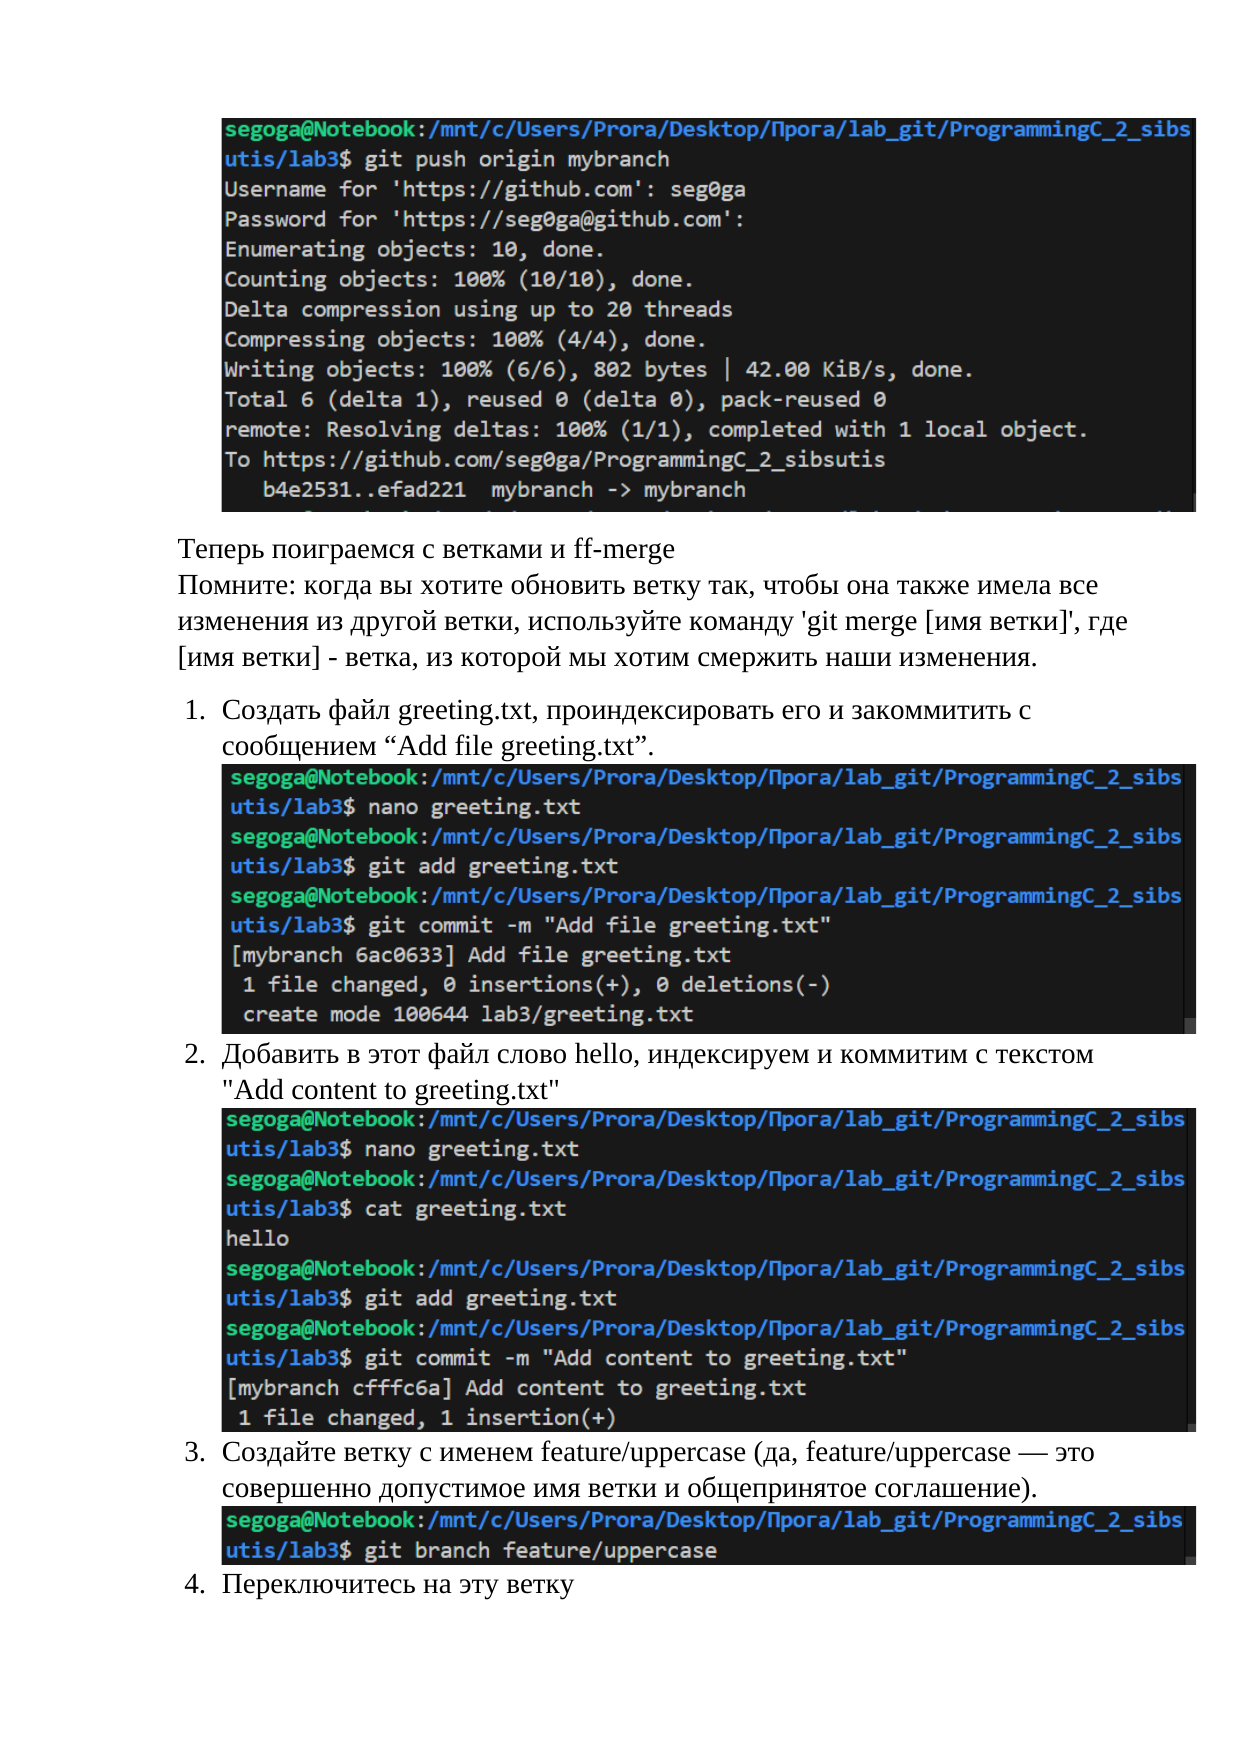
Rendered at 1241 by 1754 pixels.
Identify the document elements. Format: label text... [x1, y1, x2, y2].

list Добавить в этот файл слово hello, индексируем и коммитим с текстом "Add content to greeting.txt" [184, 1036, 1152, 1106]
list Переключитесь на эту ветку [184, 1567, 1152, 1600]
list Создать файл greeting.txt, проиндексировать его и закоммитить с сообщением “Add file greeting.txt”. [184, 692, 1152, 762]
text Теперь поиграемся с ветками и ff-merge Помните: когда вы хотите обновить ветку так, чтобы она также имела все изменения из другой ветки, используйте команду 'git merge [имя ветки]', где [имя ветки] - ветка, из которой мы хотим смержить наши изменения. [177, 531, 1152, 673]
picture [221, 1108, 1197, 1432]
picture [221, 764, 1197, 1034]
list Создайте ветку с именем feature/uppercase (да, feature/uppercase — это совершенно допустимое имя ветки и общепринятое соглашение). [184, 1434, 1152, 1503]
picture [221, 1506, 1197, 1565]
picture [221, 118, 1197, 512]
